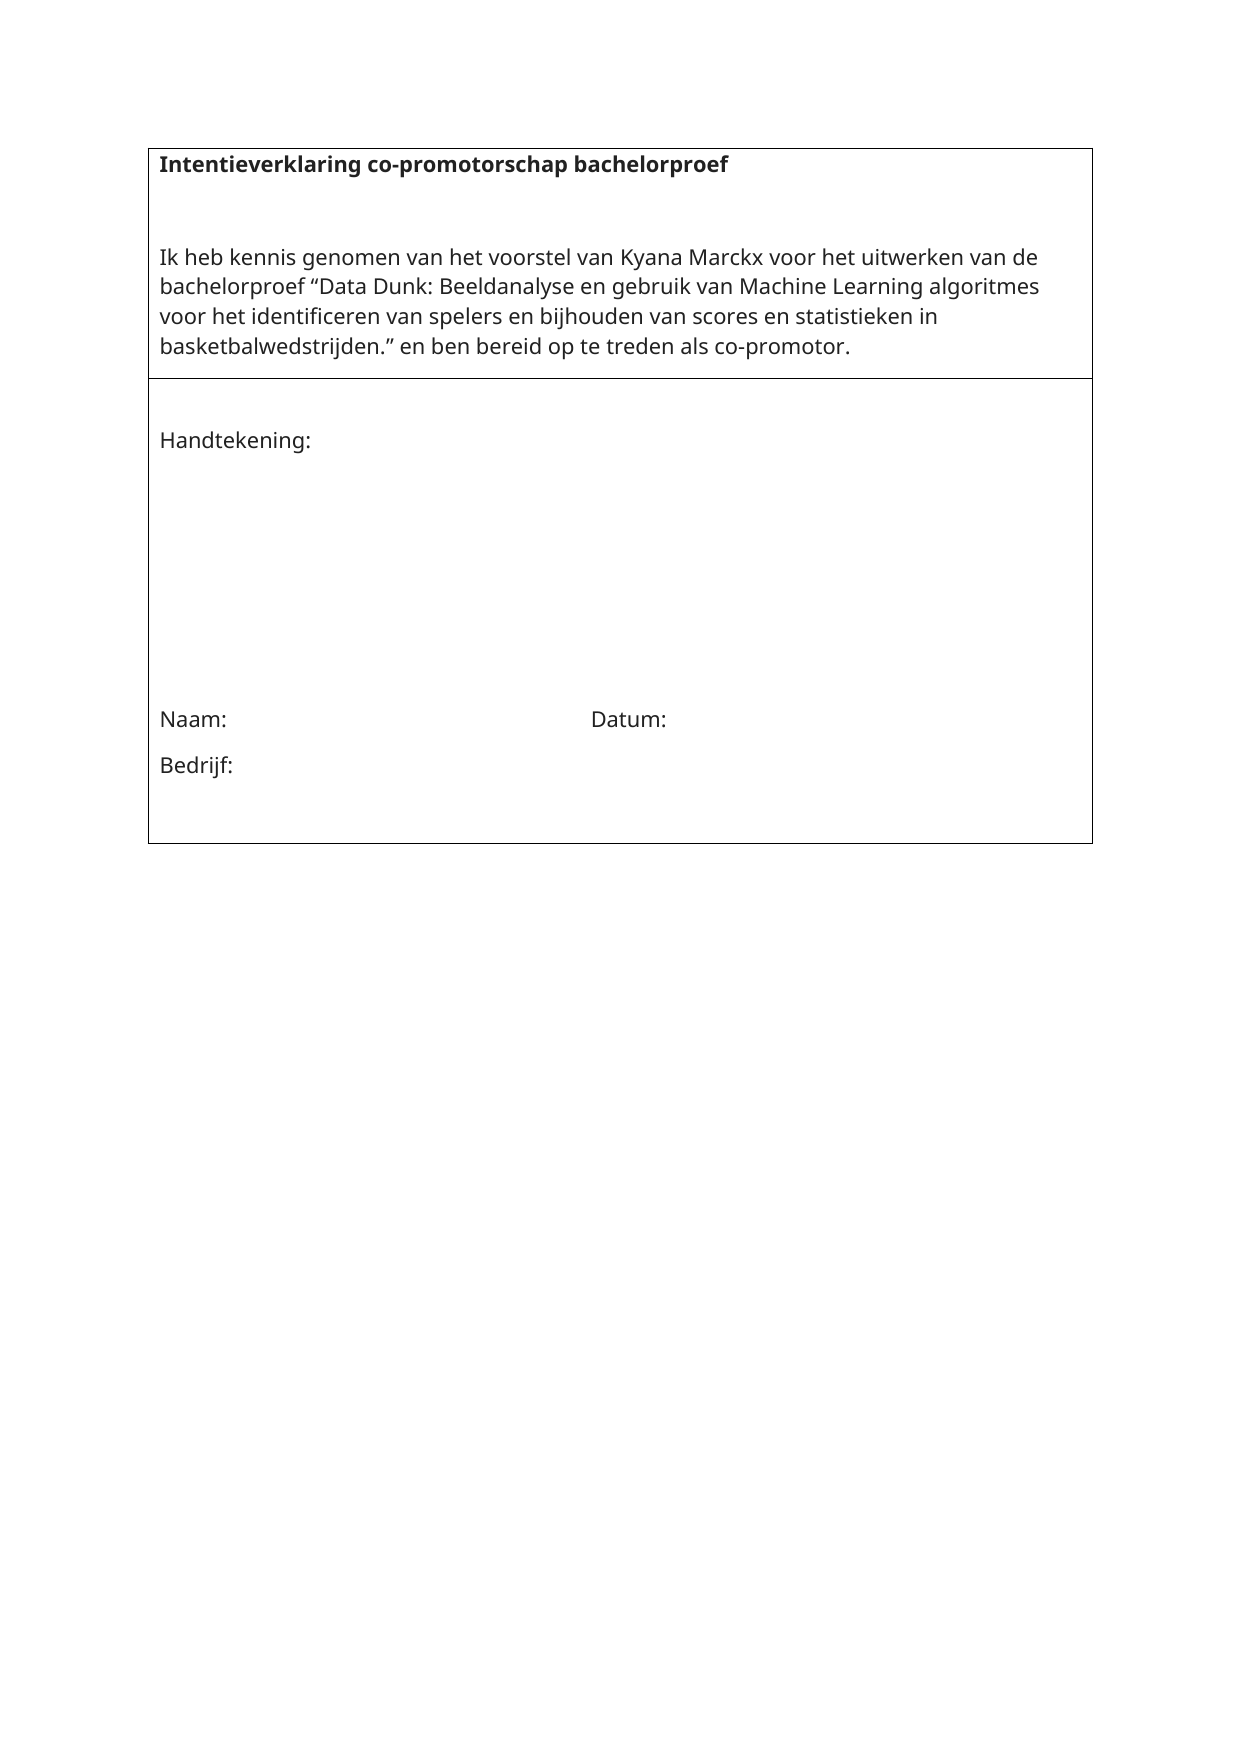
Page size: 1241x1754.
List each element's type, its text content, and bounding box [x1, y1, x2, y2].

table_header Intentieverklaring co-promotorschap bachelorproef Ik heb kennis genomen van het voorstel van Kyana Marckx voor het uitwerken van de bachelorproef “Data Dunk: Beeldanalyse en gebruik van Machine Learning algoritmes voor het identificeren van spelers en bijhouden van scores en statistieken in basketbalwedstrijden.” en ben bereid op te treden als co-promotor. [149, 149, 1092, 377]
table_cell Handtekening: Naam: Datum: Bedrijf: [149, 379, 1092, 843]
